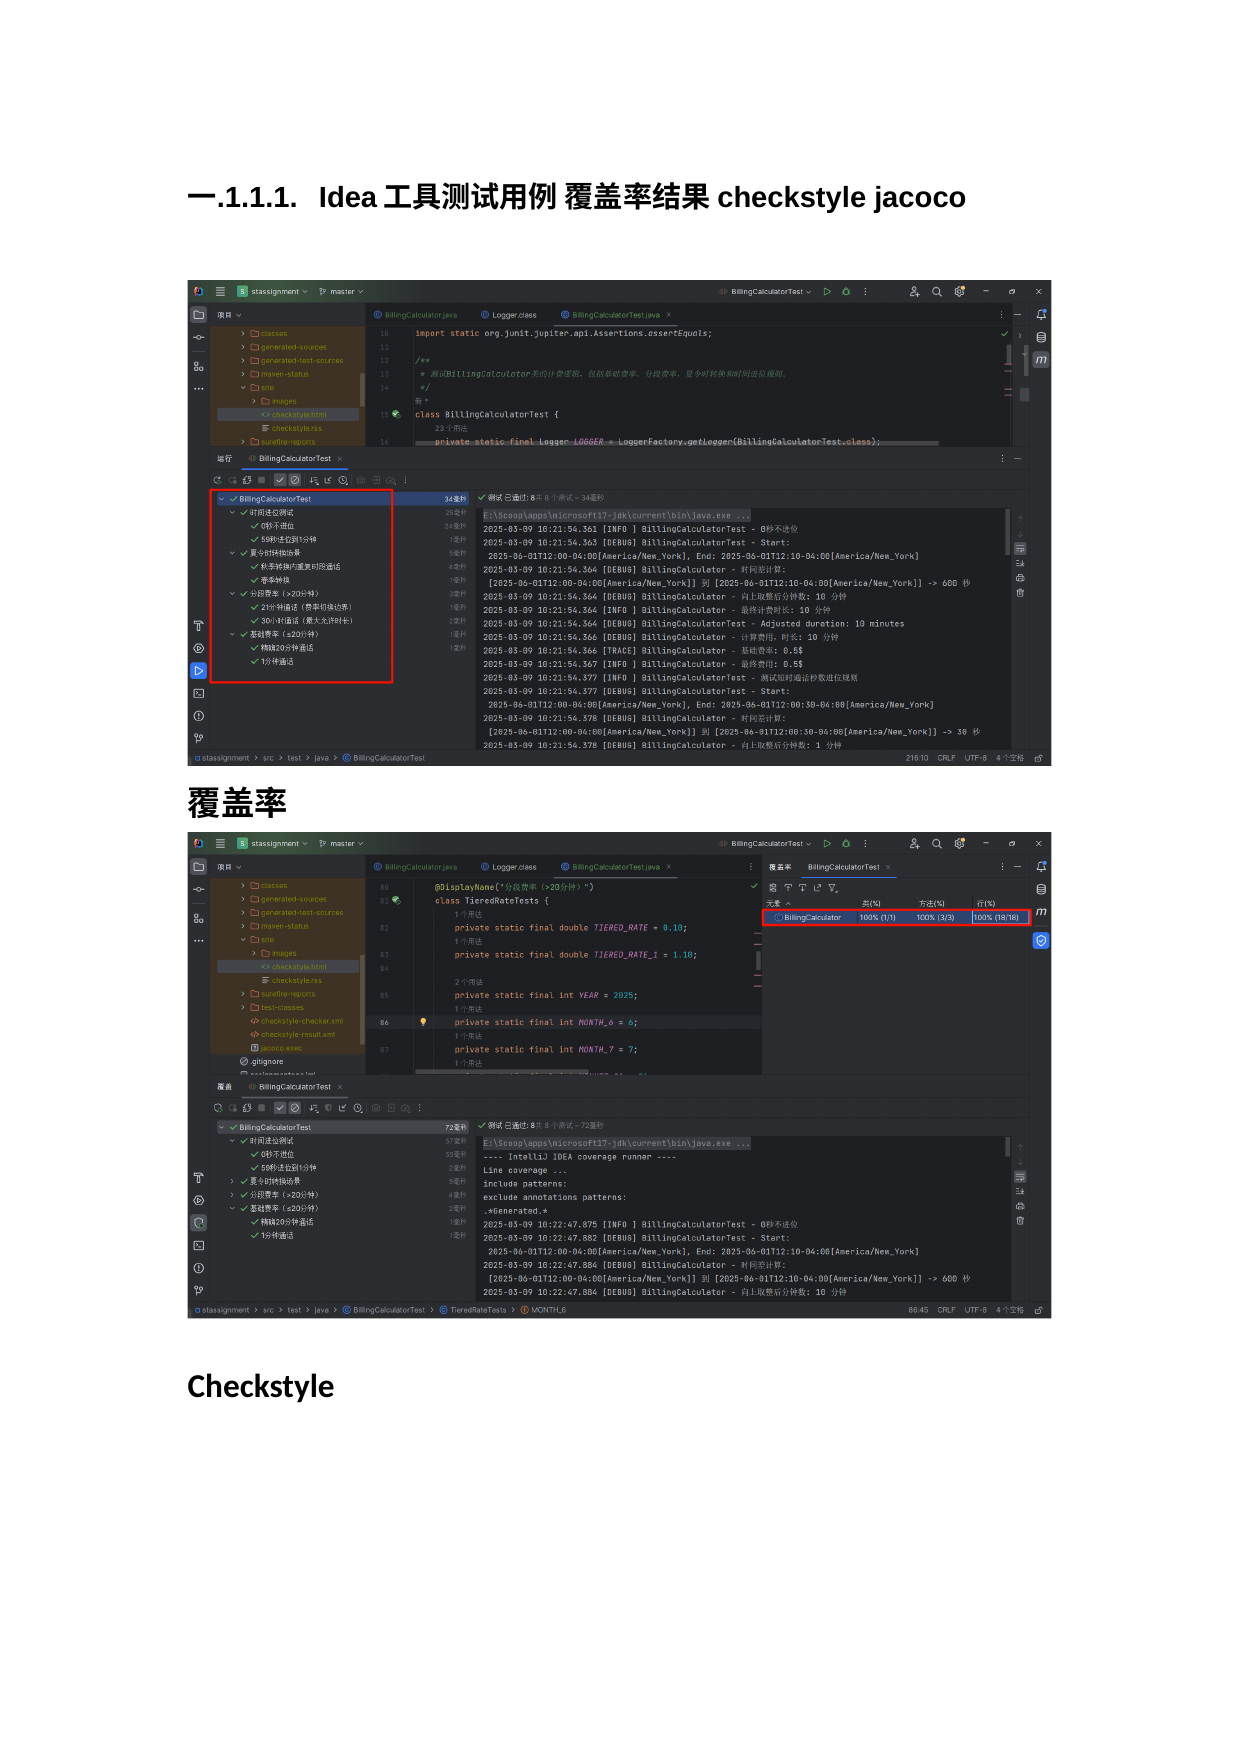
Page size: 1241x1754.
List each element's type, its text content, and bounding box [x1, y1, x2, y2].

subtitle Idea工具测试用例 覆盖率结果 checkstyle jacoco [187, 162, 1053, 227]
picture [187, 832, 1052, 1319]
picture [187, 280, 1052, 766]
text 覆盖率 [187, 768, 1053, 833]
text Checkstyle [187, 1353, 1053, 1418]
